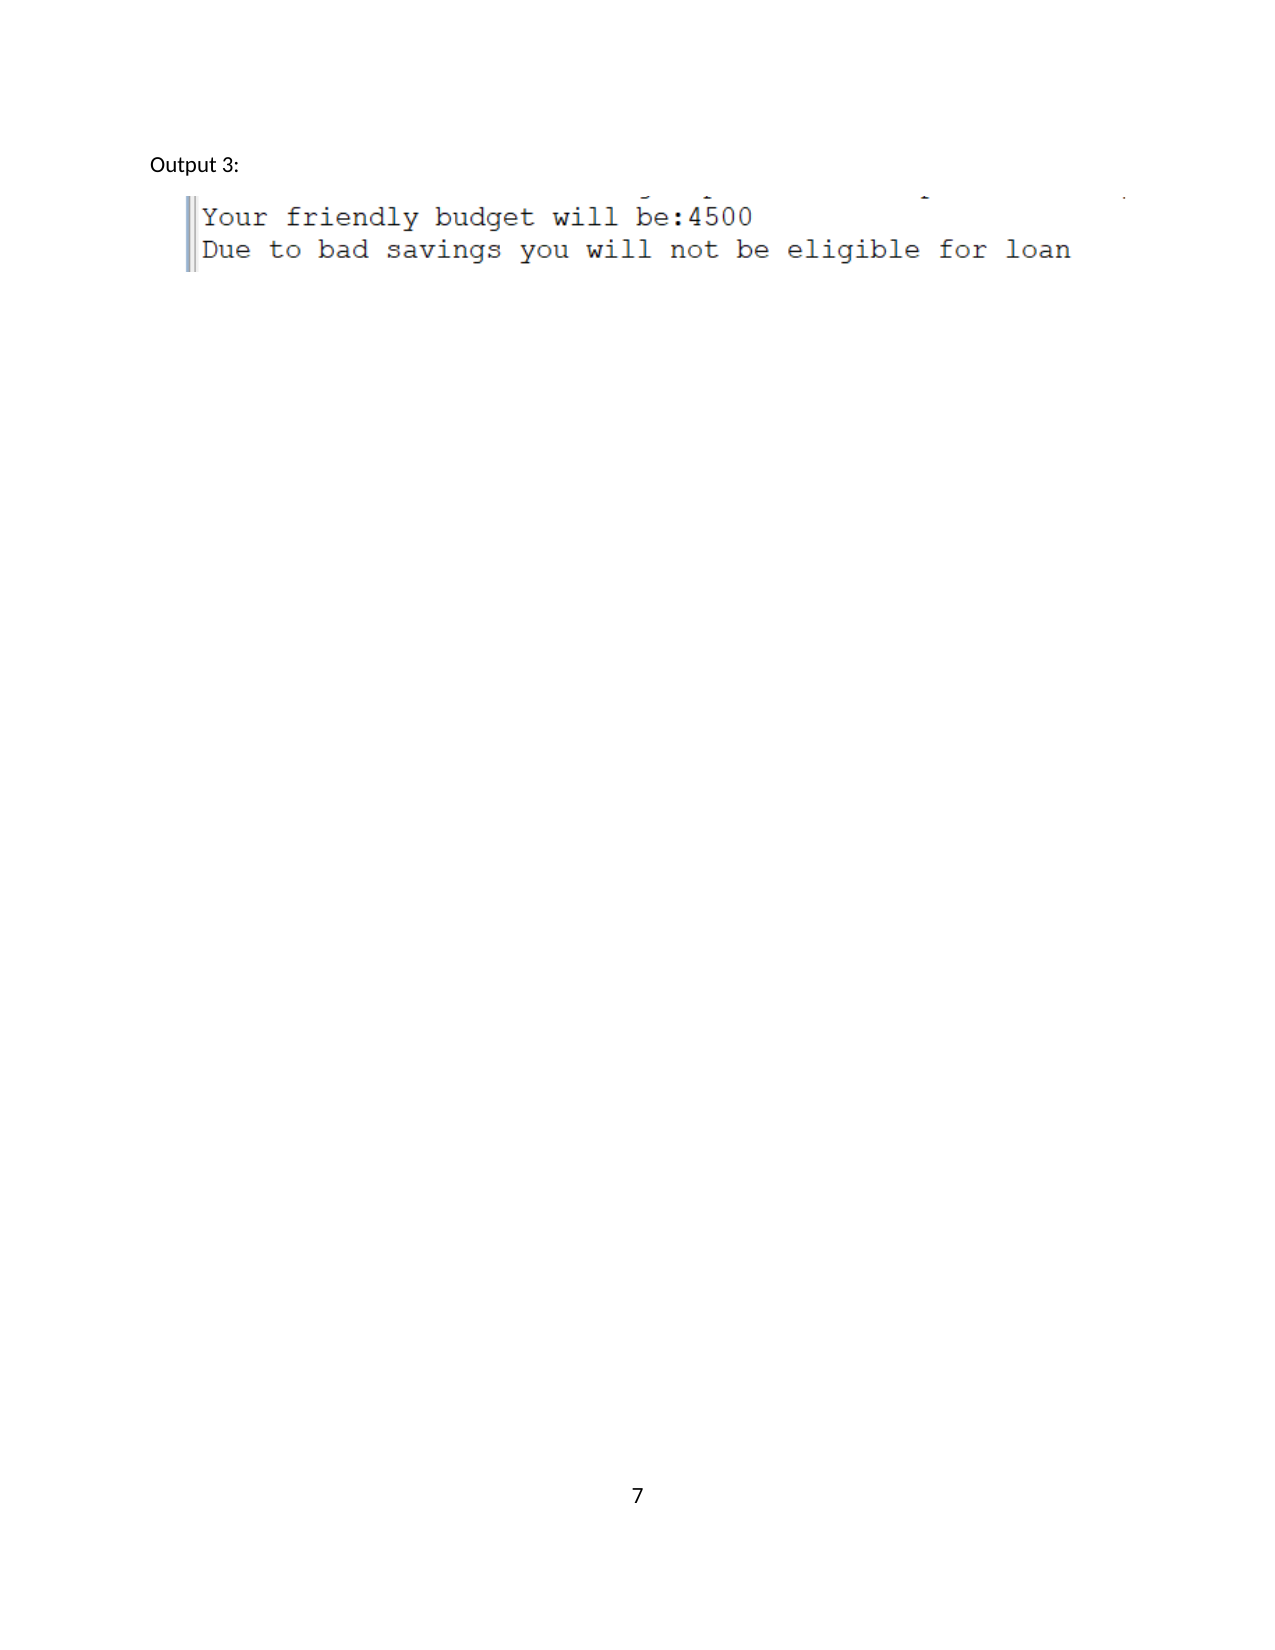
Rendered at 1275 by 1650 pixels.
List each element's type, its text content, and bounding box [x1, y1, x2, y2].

list Output 3: [150, 150, 1125, 178]
picture [150, 196, 1125, 272]
